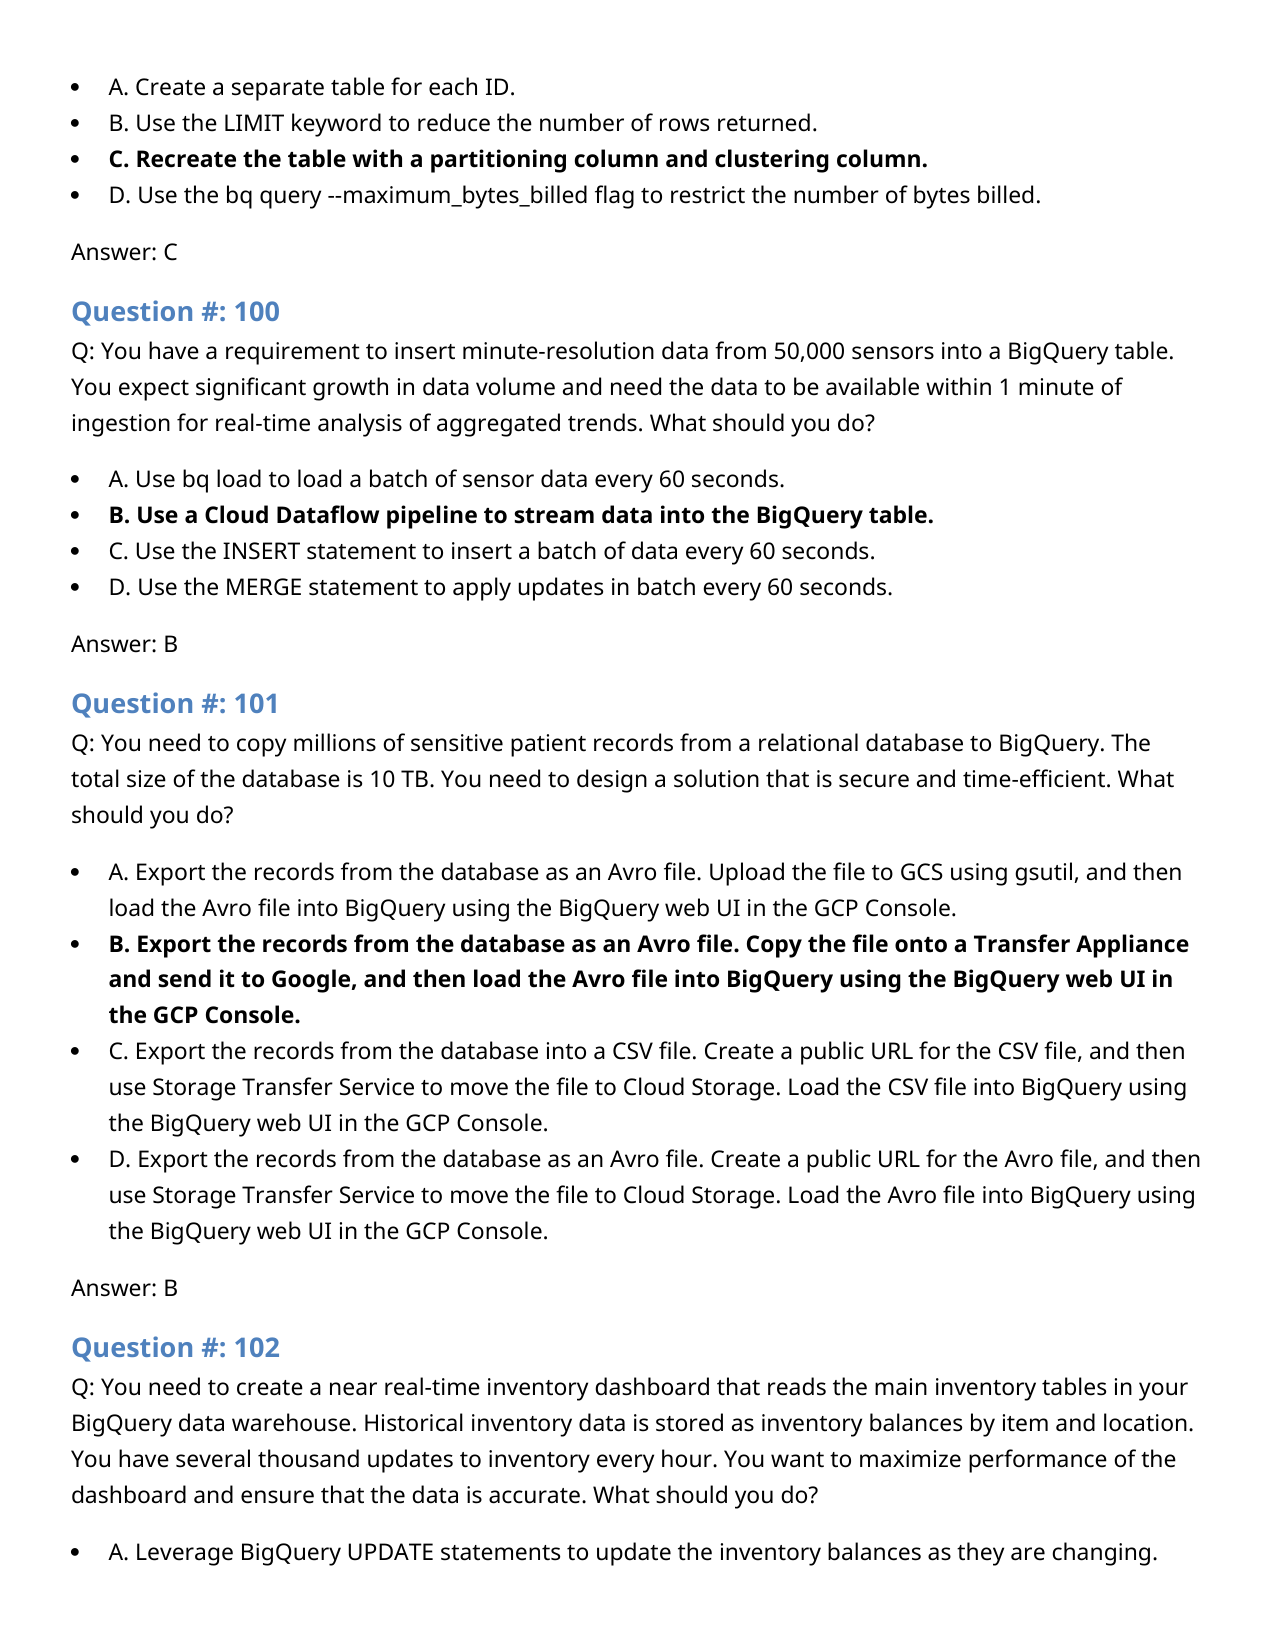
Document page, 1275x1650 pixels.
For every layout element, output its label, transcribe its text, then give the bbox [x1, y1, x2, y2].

list A. Leverage BigQuery UPDATE statements to update the inventory balances as they are changing. [71, 1536, 1204, 1567]
list C. Recreate the table with a partitioning column and clustering column. [71, 143, 1204, 174]
text Answer: B [71, 628, 1204, 659]
text Q: You have a requirement to insert minute-resolution data from 50,000 sensors into a BigQuery table. You expect significant growth in data volume and need the data to be available within 1 minute of ingestion for real-time analysis of aggregated trends. What should you do? [71, 334, 1204, 438]
list C. Use the INSERT statement to insert a batch of data every 60 seconds. [71, 535, 1204, 566]
text Answer: B [71, 1272, 1204, 1303]
list D. Use the MERGE statement to apply updates in batch every 60 seconds. [71, 571, 1204, 602]
list A. Create a separate table for each ID. [71, 71, 1204, 102]
subtitle Question #: 102 [71, 1328, 1204, 1365]
subtitle Question #: 101 [71, 684, 1204, 721]
list C. Export the records from the database into a CSV file. Create a public URL for the CSV file, and then use Storage Transfer Service to move the file to Cloud Storage. Load the CSV file into BigQuery using the BigQuery web UI in the GCP Console. [71, 1035, 1204, 1138]
text Q: You need to create a near real-time inventory dashboard that reads the main inventory tables in your BigQuery data warehouse. Historical inventory data is stored as inventory balances by item and location. You have several thousand updates to inventory every hour. You want to maximize performance of the dashboard and ensure that the data is accurate. What should you do? [71, 1371, 1204, 1510]
list B. Export the records from the database as an Avro file. Copy the file onto a Transfer Appliance and send it to Google, and then load the Avro file into BigQuery using the BigQuery web UI in the GCP Console. [71, 927, 1204, 1031]
list A. Use bq load to load a batch of sensor data every 60 seconds. [71, 463, 1204, 494]
text Q: You need to copy millions of sensitive patient records from a relational database to BigQuery. The total size of the database is 10 TB. You need to design a solution that is secure and time-efficient. What should you do? [71, 727, 1204, 830]
list B. Use a Cloud Dataflow pipeline to stream data into the BigQuery table. [71, 499, 1204, 530]
subtitle Question #: 100 [71, 292, 1204, 329]
list D. Use the bq query --maximum_bytes_billed flag to restrict the number of bytes billed. [71, 179, 1204, 210]
list B. Use the LIMIT keyword to reduce the number of rows returned. [71, 107, 1204, 138]
list D. Export the records from the database as an Avro file. Create a public URL for the Avro file, and then use Storage Transfer Service to move the file to Cloud Storage. Load the Avro file into BigQuery using the BigQuery web UI in the GCP Console. [71, 1143, 1204, 1246]
list A. Export the records from the database as an Avro file. Upload the file to GCS using gsutil, and then load the Avro file into BigQuery using the BigQuery web UI in the GCP Console. [71, 856, 1204, 923]
text Answer: C [71, 235, 1204, 267]
